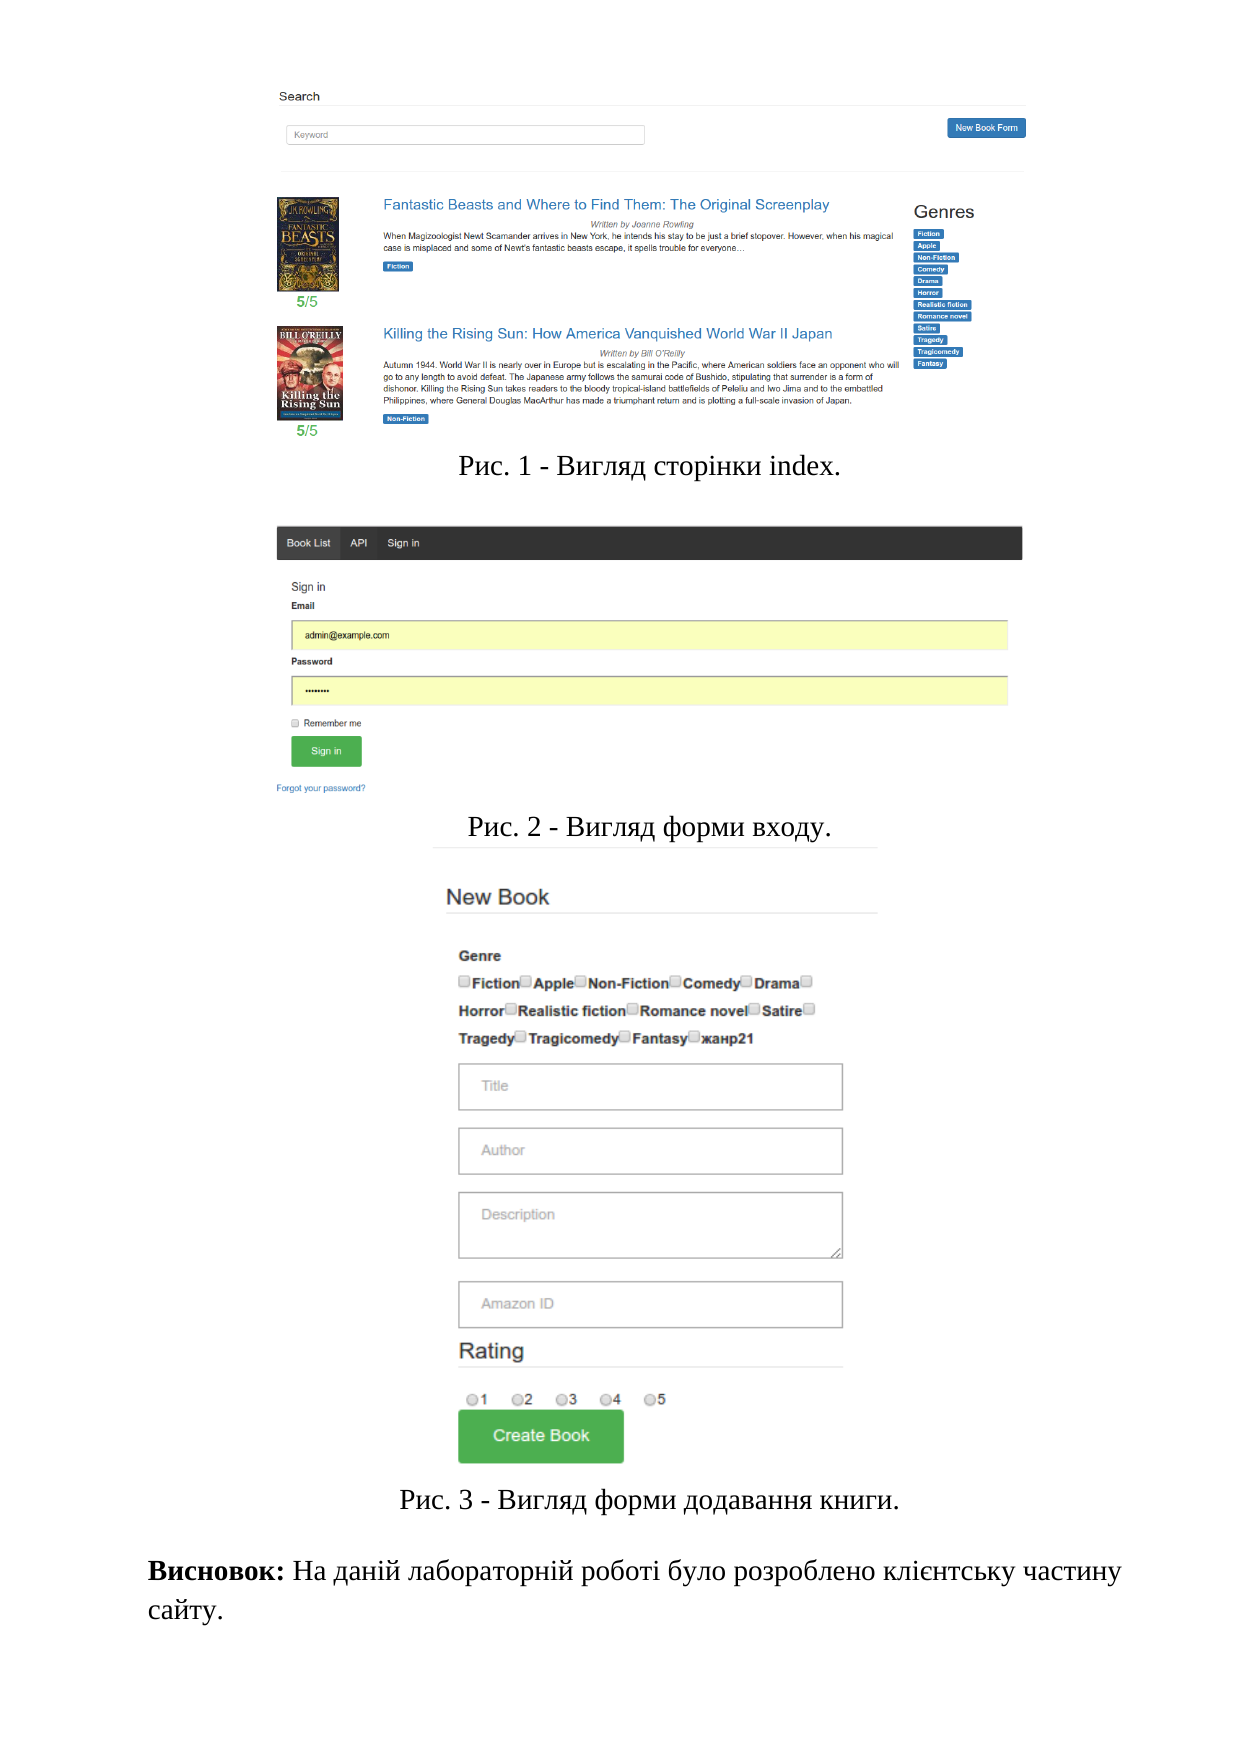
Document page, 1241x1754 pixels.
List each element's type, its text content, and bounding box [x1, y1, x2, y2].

picture [276, 525, 1023, 806]
text Висновок: На даній лабораторній роботі було розроблено клієнтську частину сайту. [148, 1553, 1152, 1626]
picture [421, 847, 878, 1478]
text Рис. 1 - Вигляд сторінки index. [148, 448, 1152, 482]
text Рис. 3 - Вигляд форми додавання книги. [148, 1482, 1152, 1516]
picture [267, 88, 1032, 445]
text Рис. 2 - Вигляд форми входу. [148, 809, 1152, 843]
